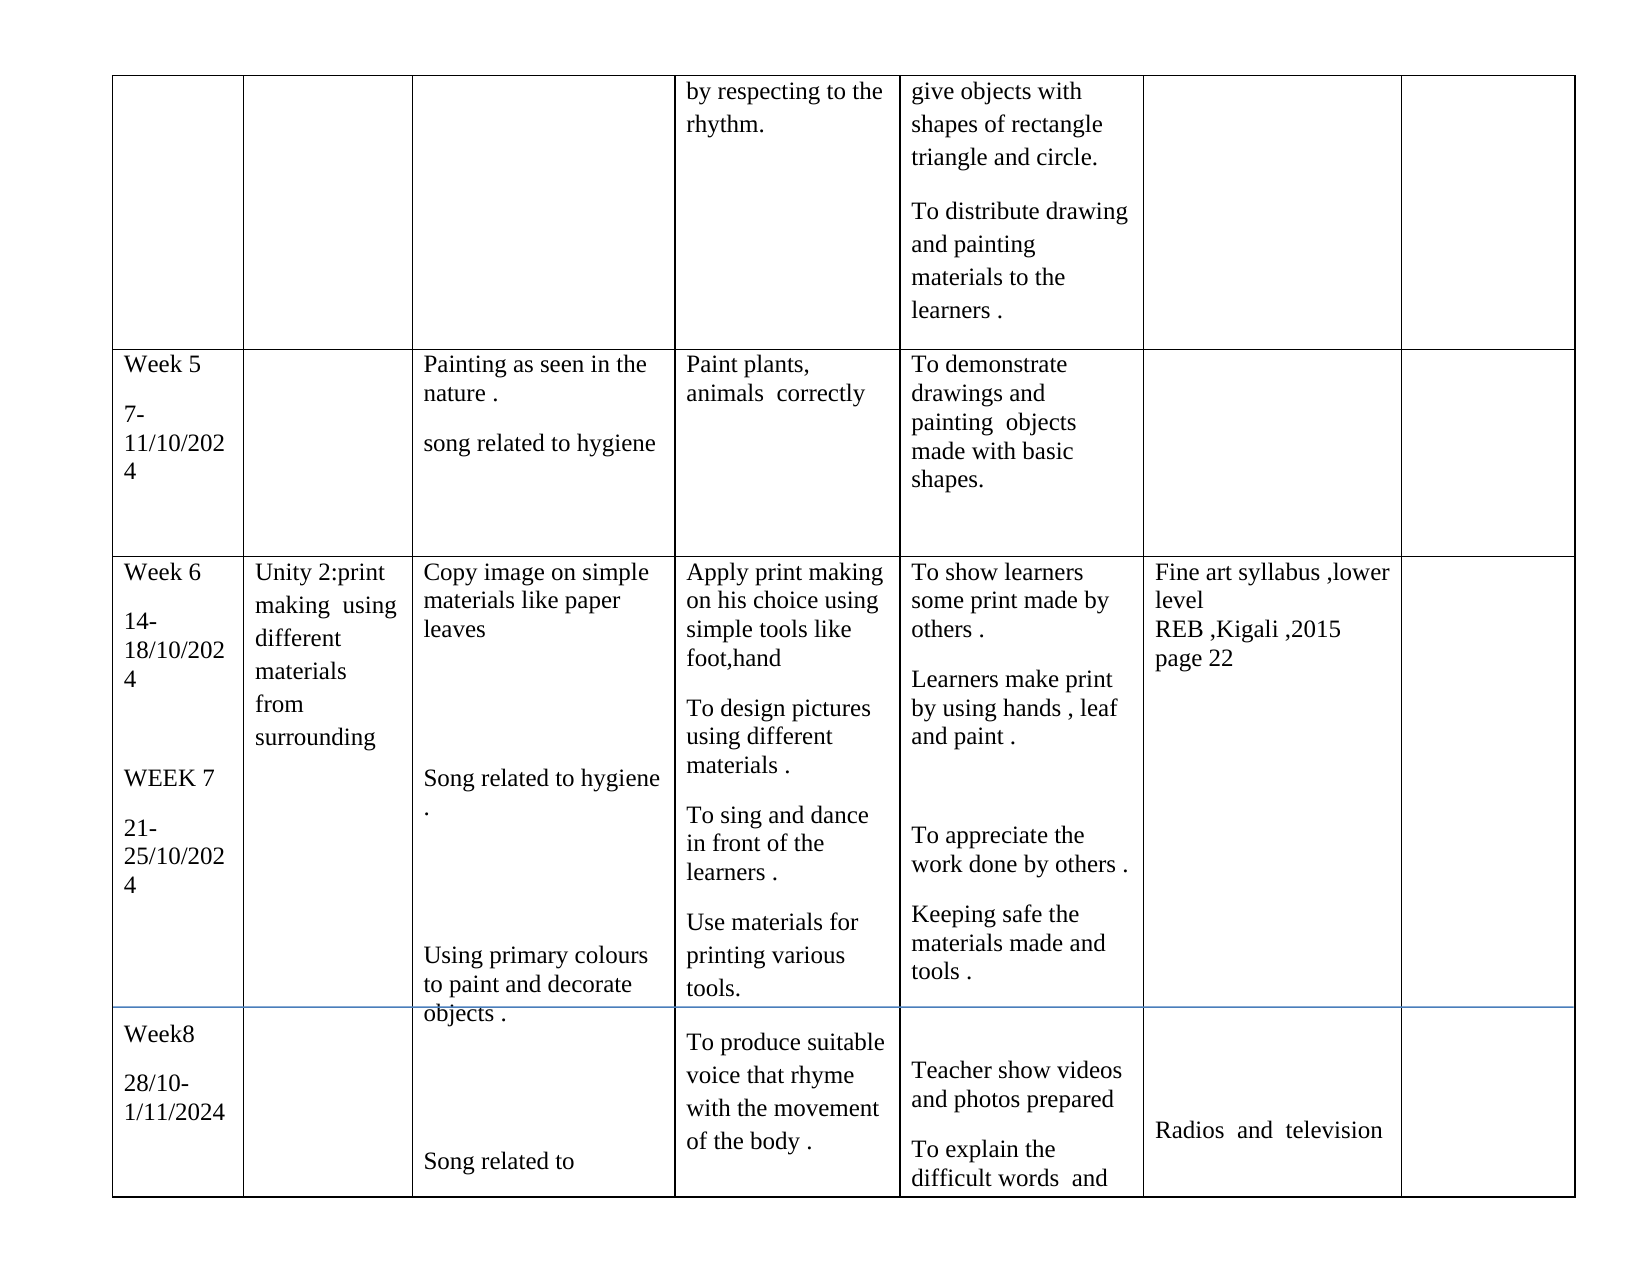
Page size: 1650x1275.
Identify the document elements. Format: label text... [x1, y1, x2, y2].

table_cell [1402, 350, 1574, 556]
table_cell To demonstrate drawings and painting objects made with basic shapes. [901, 350, 1143, 556]
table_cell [113, 76, 243, 348]
table_cell Paint plants, animals correctly [676, 350, 899, 556]
table_cell [1402, 557, 1574, 1006]
table_cell Fine art syllabus ,lower level REB ,Kigali ,2015 page 22 Radios and television and even photos . . [1144, 557, 1401, 1006]
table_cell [901, 1008, 1143, 1196]
table_cell [1144, 350, 1401, 556]
table_cell [244, 350, 412, 556]
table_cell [244, 1008, 412, 1196]
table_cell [113, 1008, 243, 1196]
table_cell Painting as seen in the nature . song related to hygiene [413, 350, 674, 556]
table_cell [1402, 1008, 1574, 1196]
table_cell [1144, 1008, 1401, 1196]
table_cell Week 5 7-11/10/2024 [113, 350, 243, 556]
table_cell Unity 2:print making using different materials from surrounding [244, 557, 412, 1006]
table_cell Week 6 14-18/10/2024 WEEK 7 21-25/10/2024 Week8 28/10-1/11/2024 WEEK 9 4-8/11/2024 [113, 557, 243, 1006]
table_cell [676, 1008, 899, 1196]
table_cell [413, 1008, 674, 1196]
